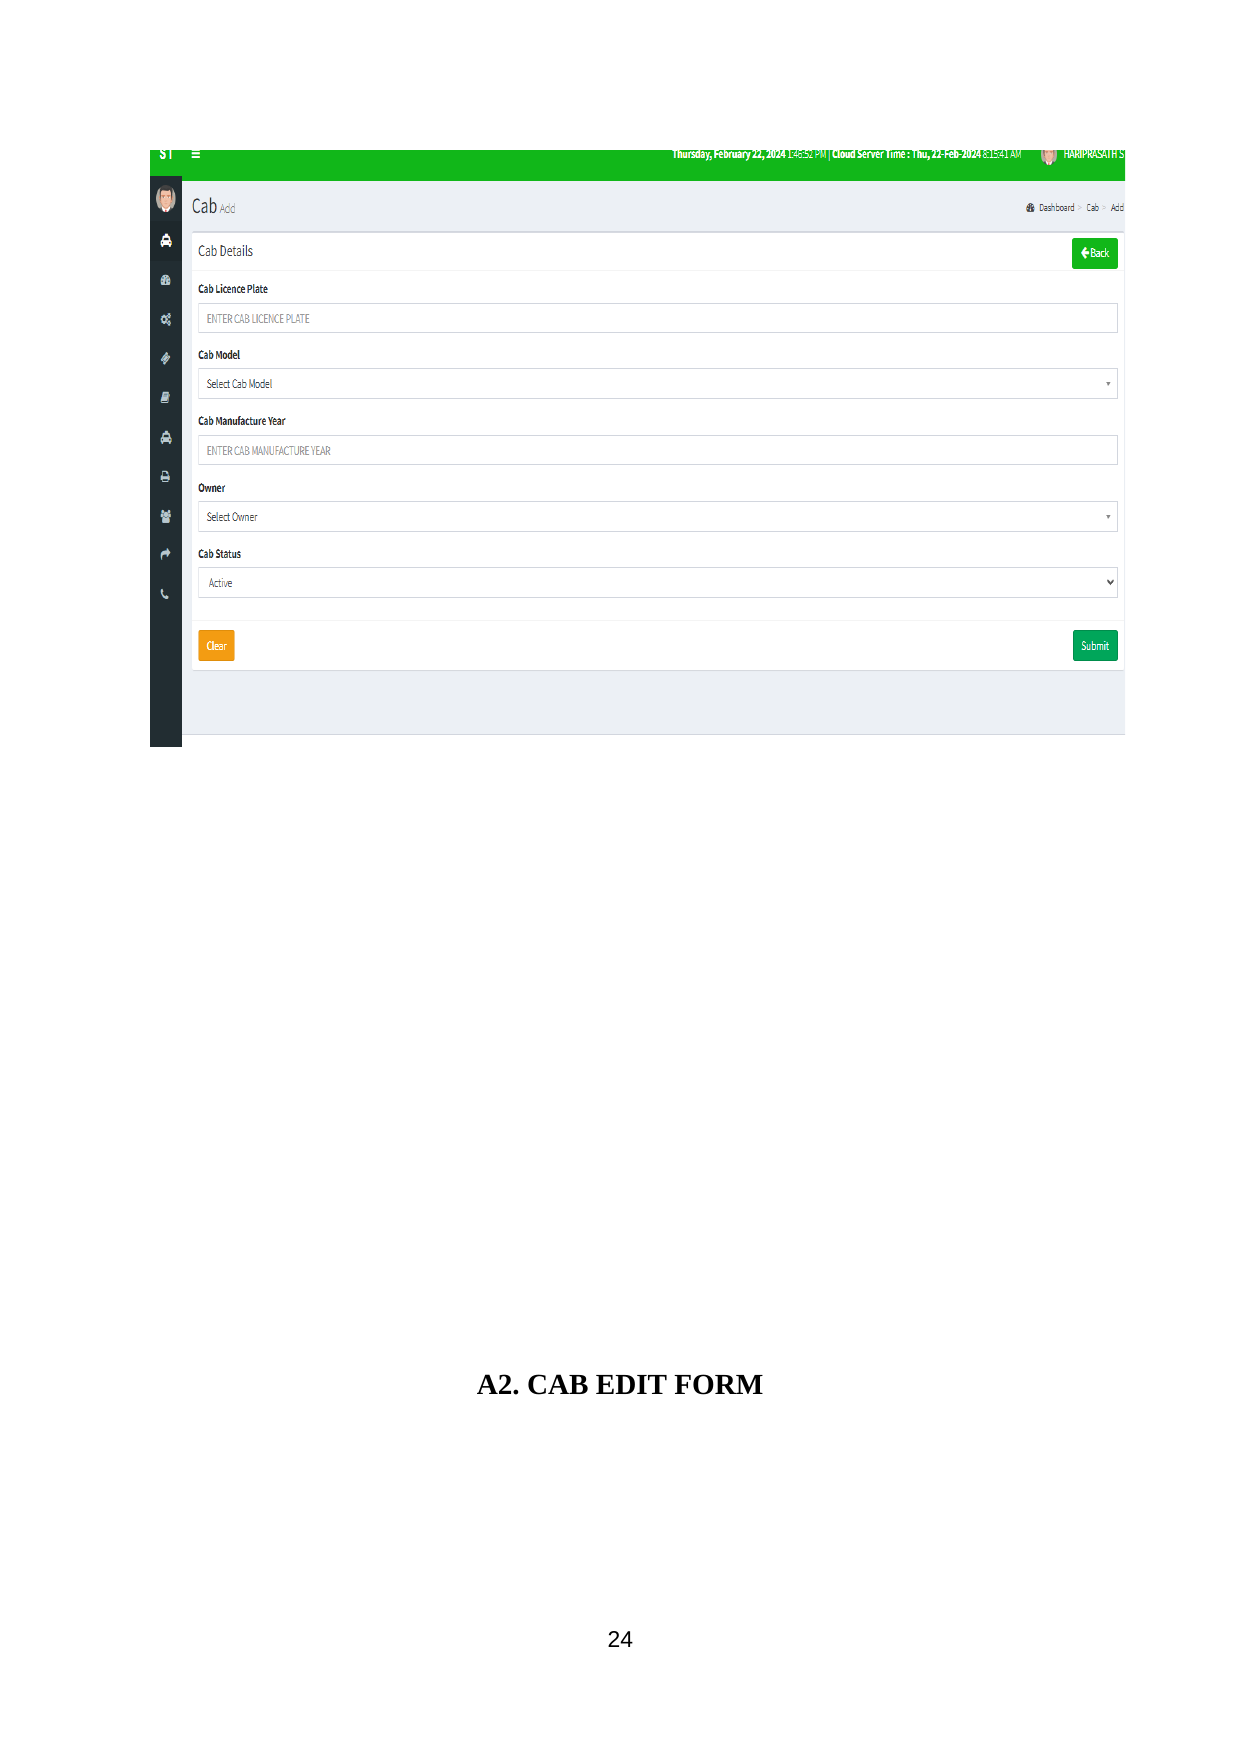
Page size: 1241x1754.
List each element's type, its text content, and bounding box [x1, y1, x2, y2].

text A2. CAB EDIT FORM [150, 1367, 1090, 1401]
picture [150, 150, 1125, 747]
